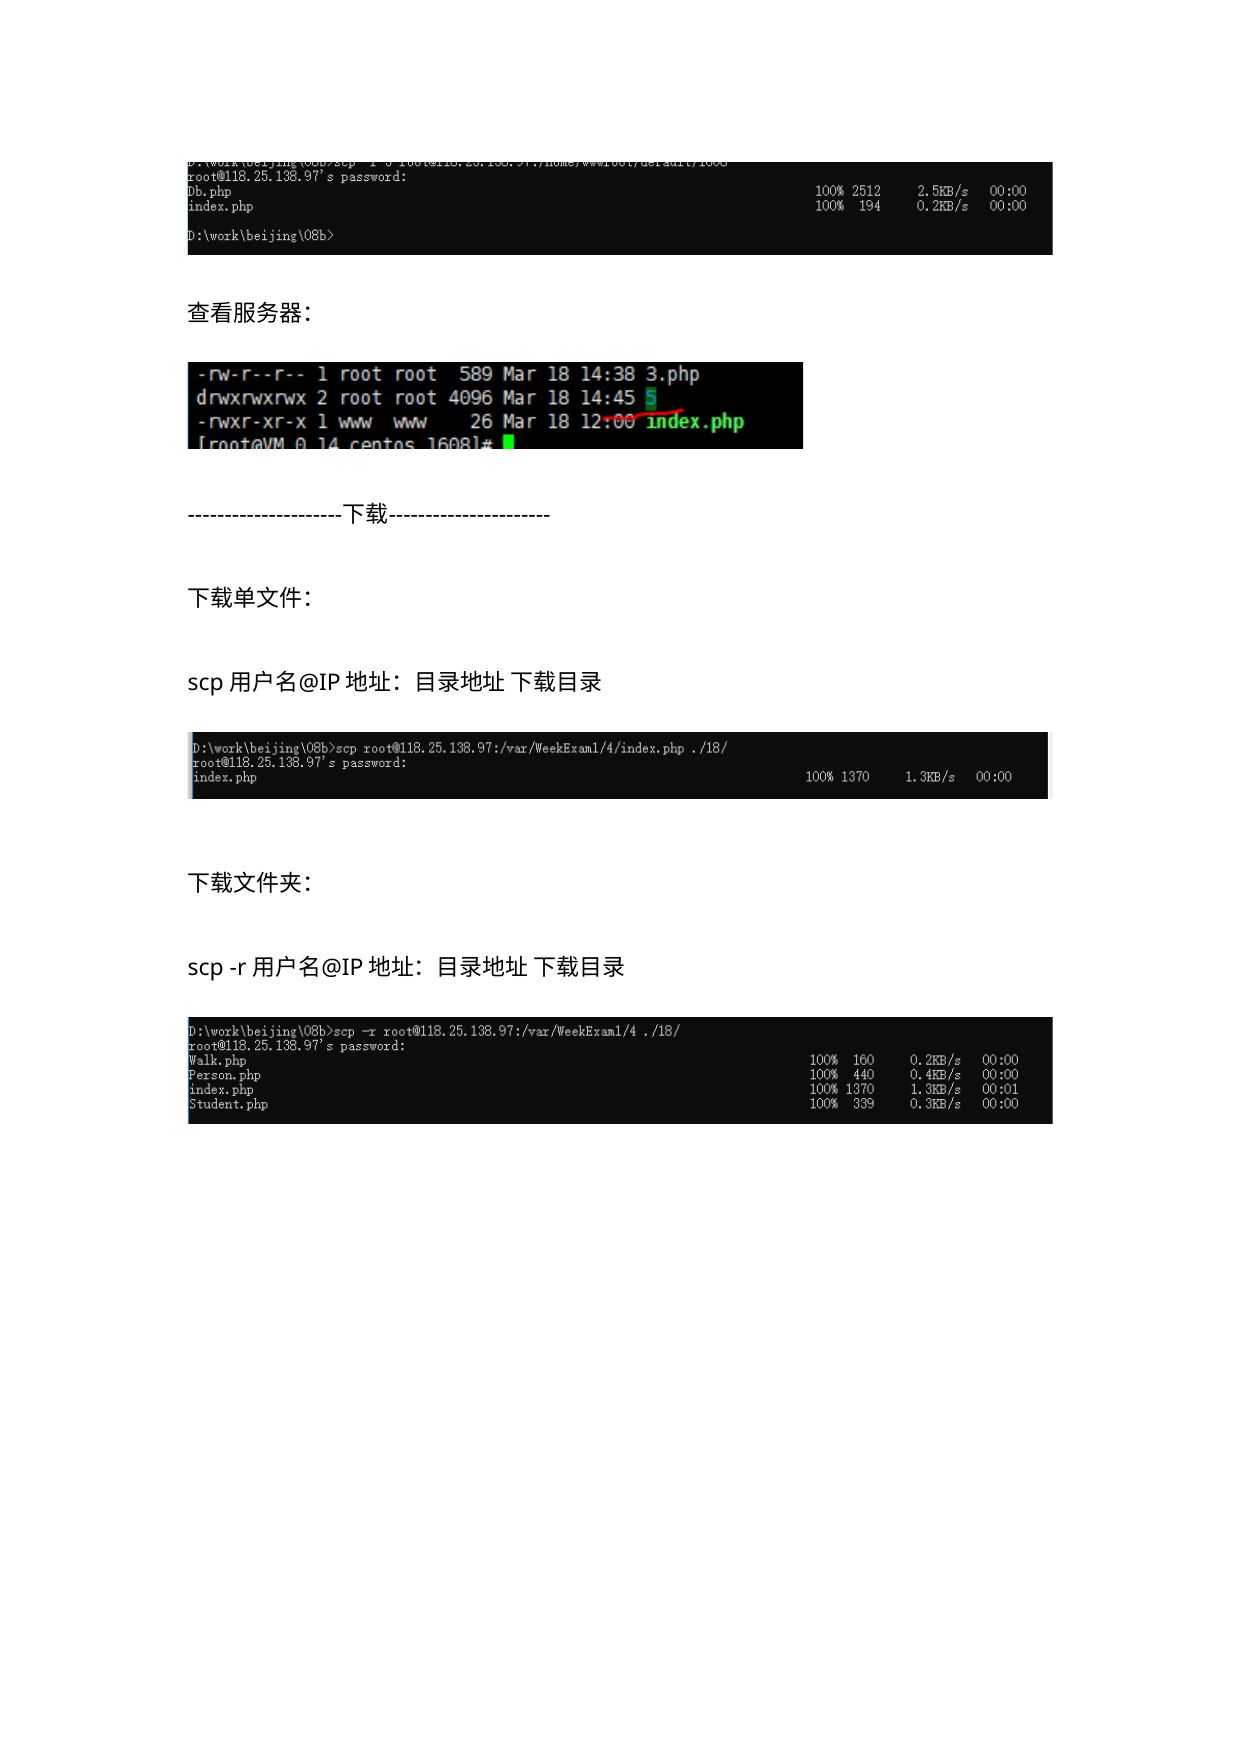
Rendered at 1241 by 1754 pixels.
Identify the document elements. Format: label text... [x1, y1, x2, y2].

text scp -r 用户名@IP地址：目录地址 下载目录 [187, 933, 1053, 998]
text 查看服务器： [187, 279, 1053, 344]
picture [187, 162, 1053, 255]
picture [187, 362, 804, 449]
text 下载文件夹： [187, 849, 1053, 914]
text ---------------------下载---------------------- [187, 479, 1053, 544]
text scp 用户名@IP地址：目录地址 下载目录 [187, 648, 1053, 713]
picture [187, 1017, 1053, 1124]
picture [187, 732, 1053, 799]
text 下载单文件： [187, 564, 1053, 629]
